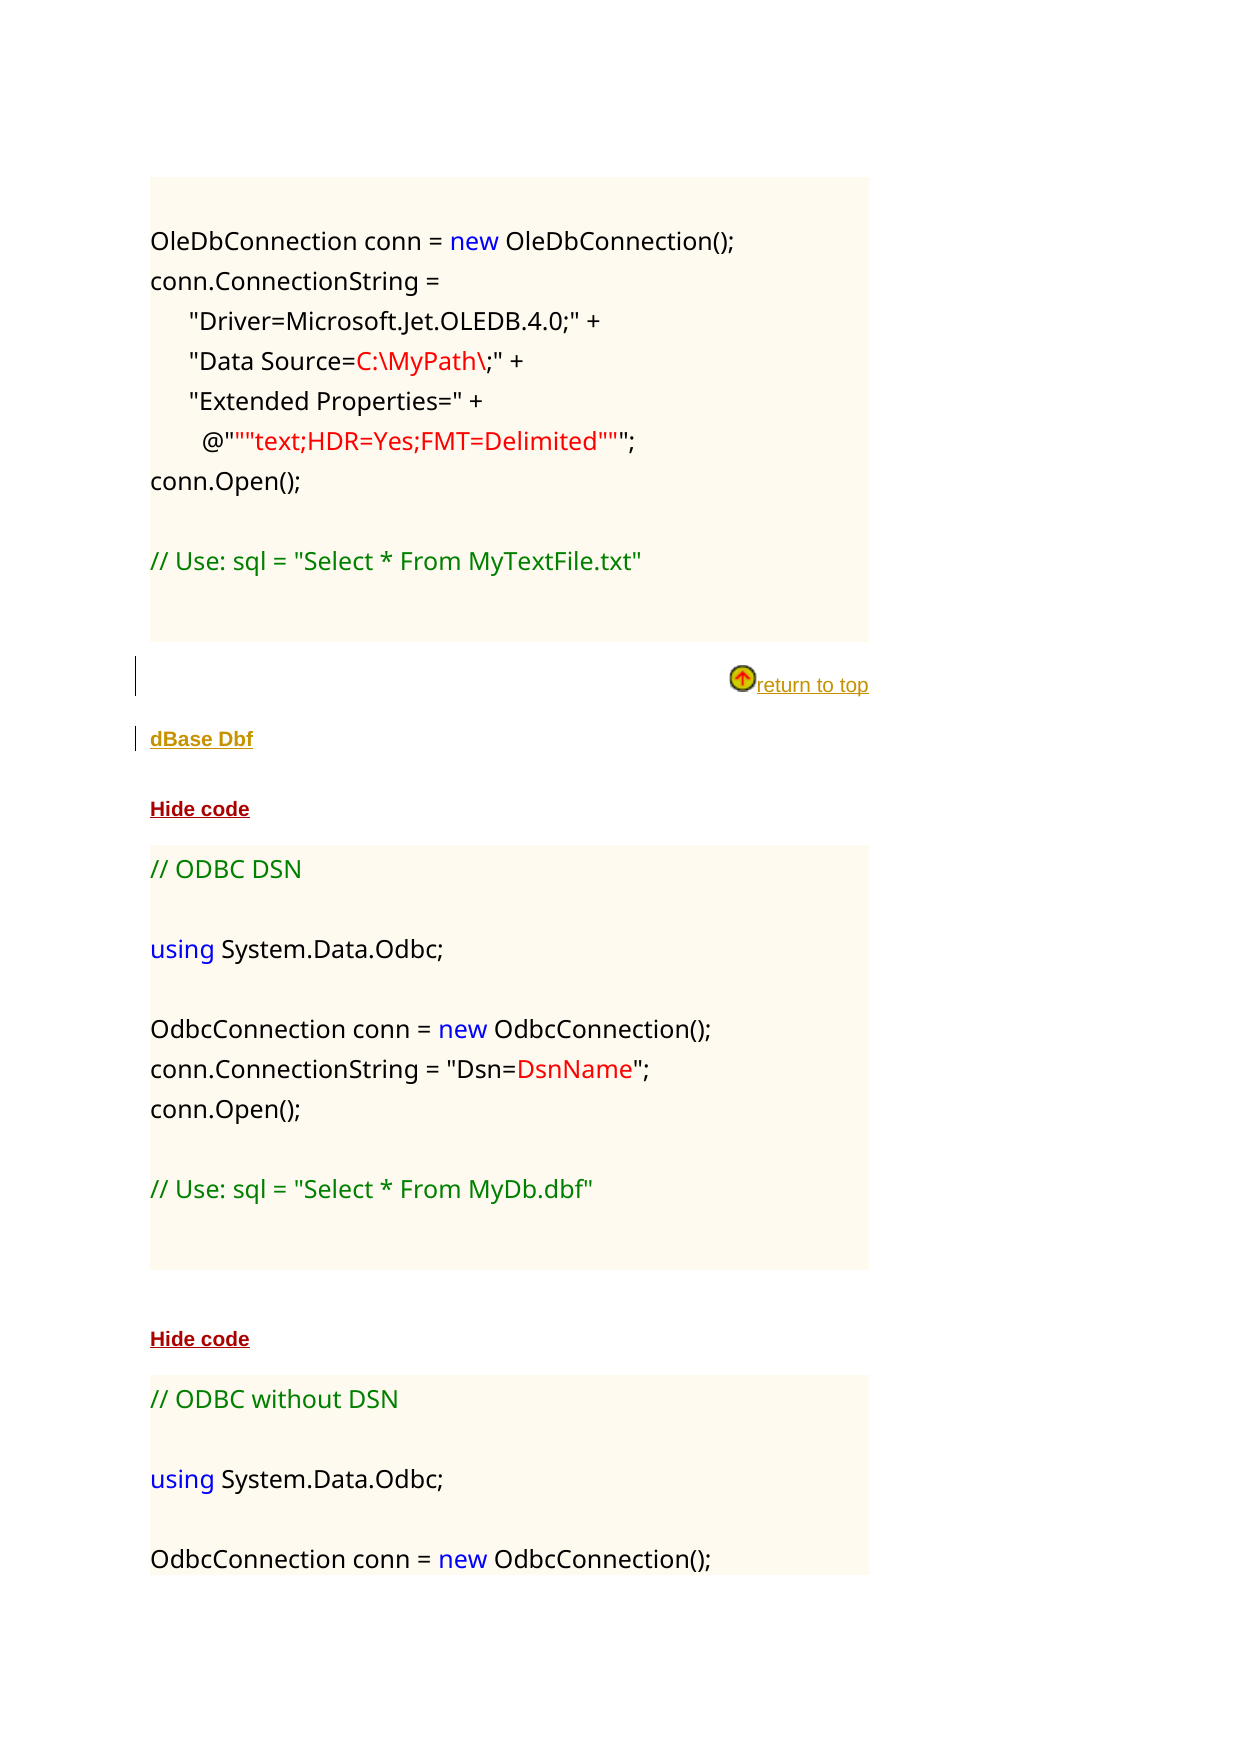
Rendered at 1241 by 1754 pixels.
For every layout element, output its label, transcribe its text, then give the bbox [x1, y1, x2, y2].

picture [729, 665, 757, 692]
table_header database connection strings [150, 642, 869, 845]
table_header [150, 1270, 869, 1375]
